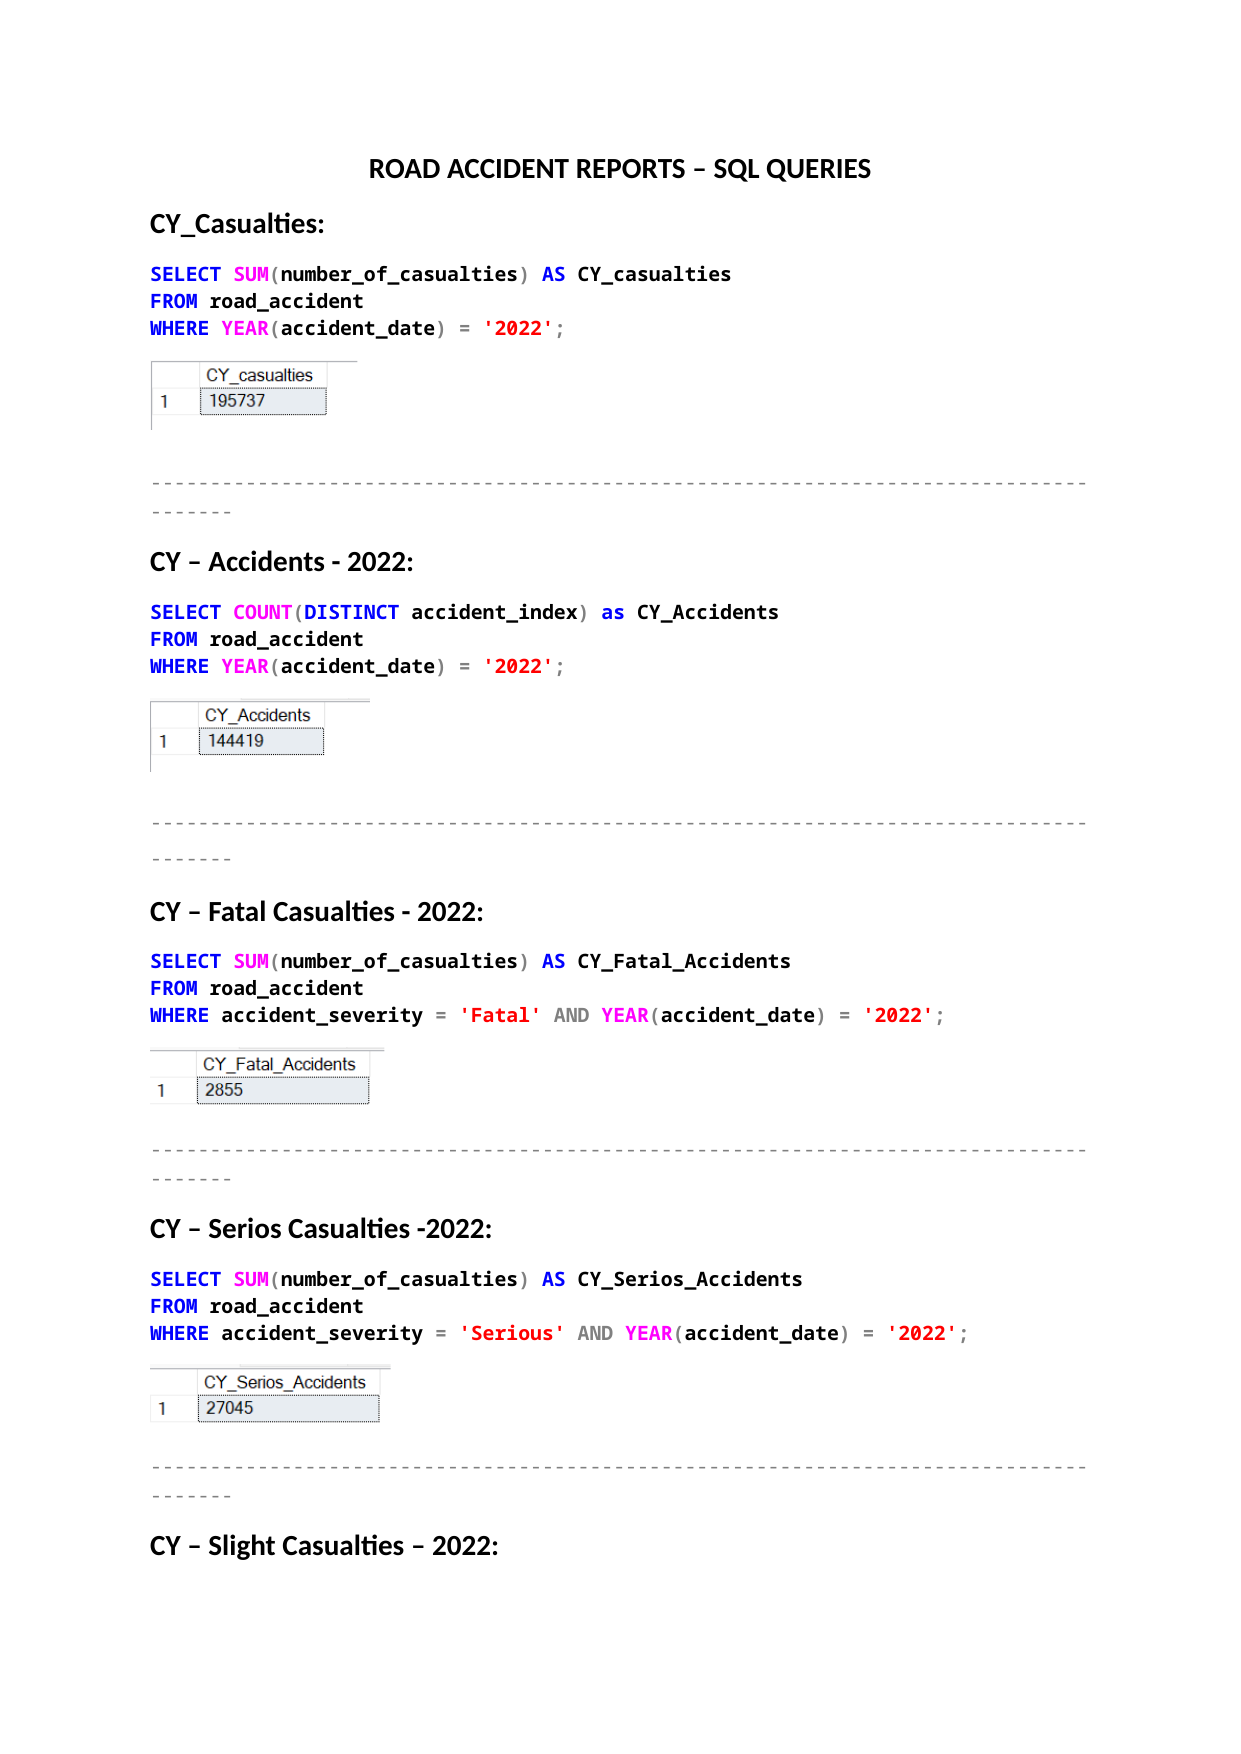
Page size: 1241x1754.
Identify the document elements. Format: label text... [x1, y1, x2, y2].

text CY – Accidents - 2022: [150, 543, 1090, 579]
text FROM road_accident [150, 287, 1090, 314]
text SELECT COUNT(DISTINCT accident_index) as CY_Accidents [150, 598, 1090, 626]
text ROAD ACCIDENT REPORTS – SQL QUERIES [150, 150, 1090, 186]
picture [150, 698, 370, 772]
text FROM road_accident [150, 1292, 1090, 1319]
text CY_Casualties: [150, 205, 1090, 241]
text WHERE YEAR(accident_date) = '2022'; [150, 652, 1090, 679]
text WHERE YEAR(accident_date) = '2022'; [150, 314, 1090, 341]
text -------------------------------------------------------------------------------------- [150, 808, 1090, 873]
picture [150, 1047, 385, 1117]
text SELECT SUM(number_of_casualties) AS CY_Fatal_Accidents [150, 948, 1090, 975]
text CY – Slight Casualties – 2022: [150, 1527, 1090, 1563]
text CY – Serios Casualties -2022: [150, 1210, 1090, 1245]
text CY – Fatal Casualties - 2022: [150, 893, 1090, 928]
text WHERE accident_severity = 'Fatal' AND YEAR(accident_date) = '2022'; [150, 1002, 1090, 1029]
text WHERE accident_severity = 'Serious' AND YEAR(accident_date) = '2022'; [150, 1319, 1090, 1346]
text SELECT SUM(number_of_casualties) AS CY_casualties [150, 260, 1090, 287]
text FROM road_accident [150, 975, 1090, 1002]
text -------------------------------------------------------------------------------------- [150, 469, 1090, 525]
picture [150, 1364, 391, 1434]
text -------------------------------------------------------------------------------------- [150, 1135, 1090, 1191]
picture [150, 360, 358, 430]
text FROM road_accident [150, 626, 1090, 652]
text -------------------------------------------------------------------------------------- [150, 1452, 1090, 1508]
text SELECT SUM(number_of_casualties) AS CY_Serios_Accidents [150, 1265, 1090, 1292]
